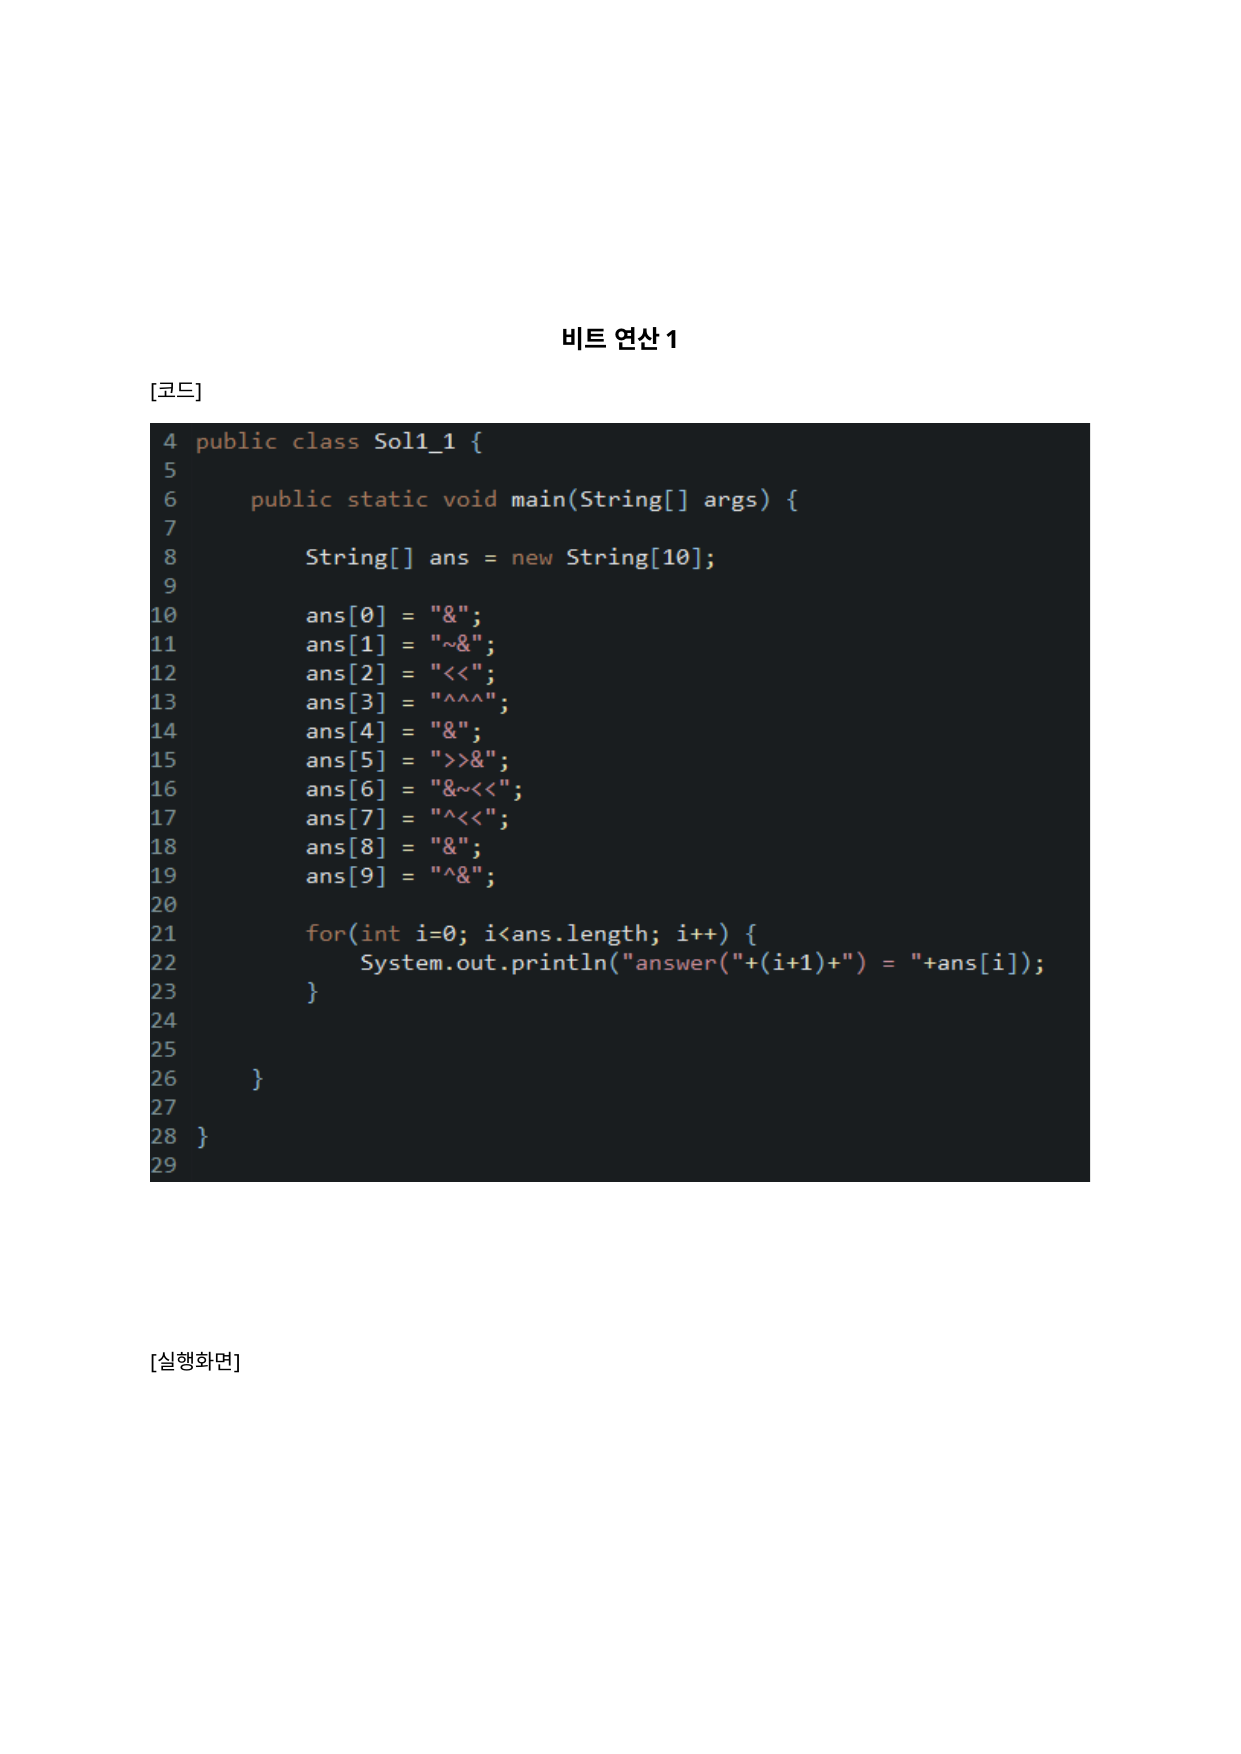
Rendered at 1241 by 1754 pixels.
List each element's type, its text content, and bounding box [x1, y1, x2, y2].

text [코드] [150, 375, 1090, 405]
text [실행화면] [150, 1345, 1090, 1375]
text 비트 연산1 [150, 319, 1090, 355]
picture [150, 423, 1091, 1182]
